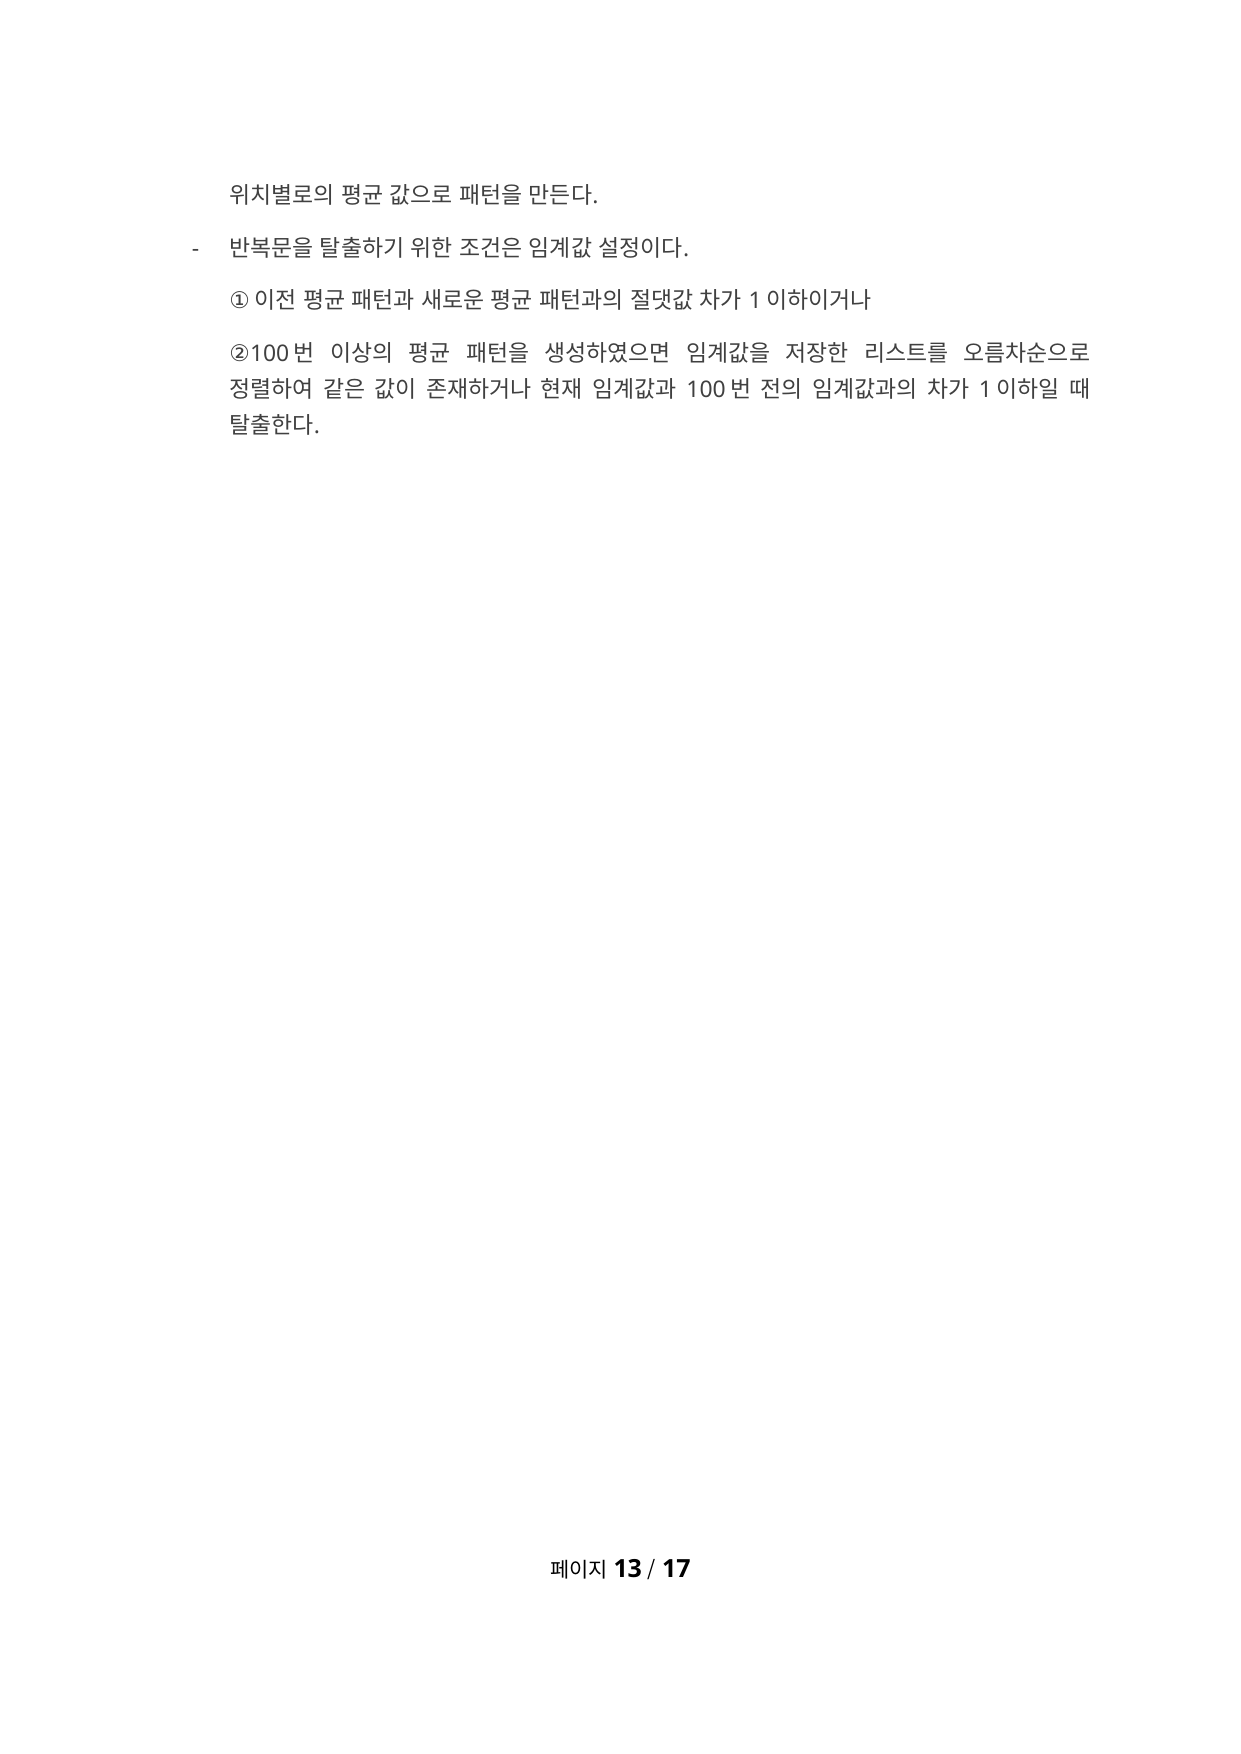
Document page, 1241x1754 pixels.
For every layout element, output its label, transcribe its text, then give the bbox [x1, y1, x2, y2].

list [192, 177, 1090, 211]
list ②100번 이상의 평균 패턴을 생성하였으면 임계값을 저장한 리스트를 오름차순으로 정렬하여 같은 값이 존재하거나 현재 임계값과 100번 전의 임계값과의 차가 1이하일 때 탈출한다. [229, 335, 1090, 440]
list ①이전 평균 패턴과 새로운 평균 패턴과의 절댓값 차가 1이하이거나 [229, 282, 1090, 316]
list 반복문을 탈출하기 위한 조건은 임계값 설정이다. [192, 230, 1090, 263]
